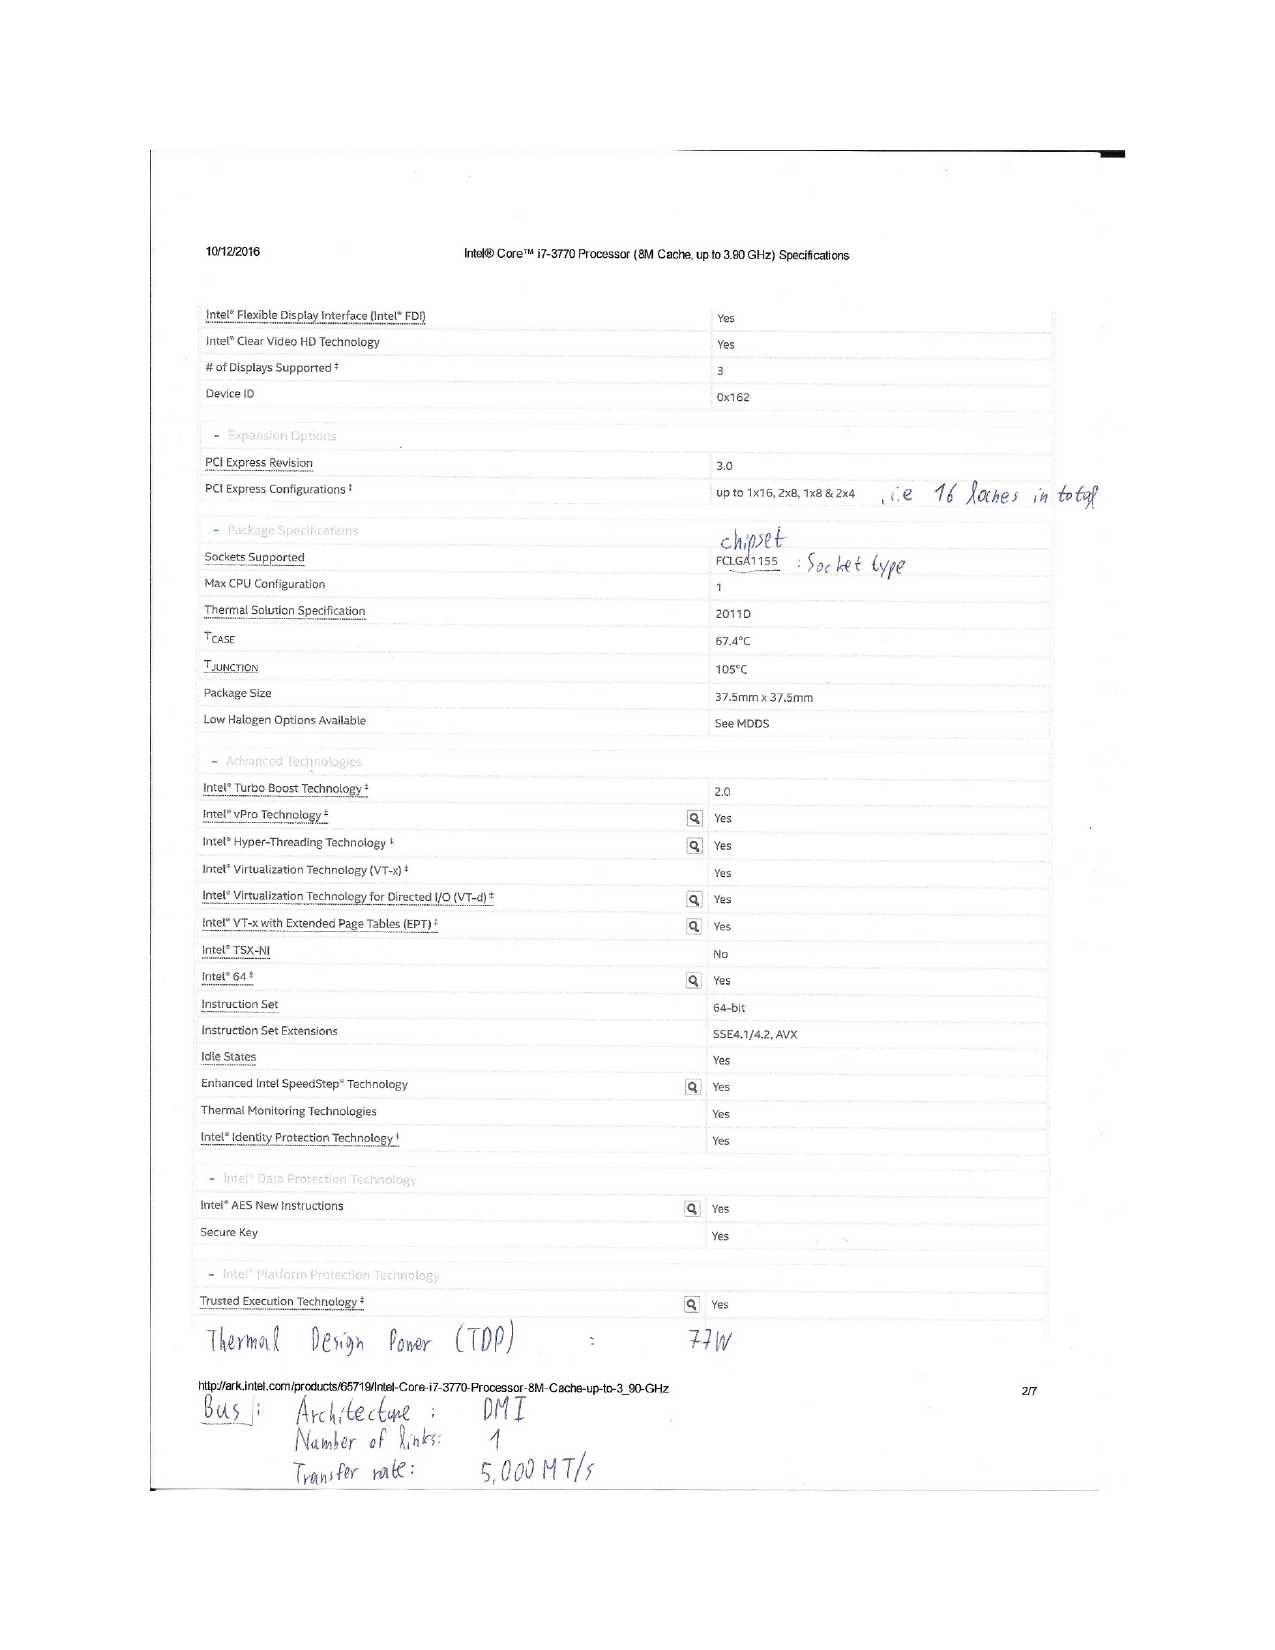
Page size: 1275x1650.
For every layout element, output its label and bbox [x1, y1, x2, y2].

picture [150, 150, 1125, 1491]
